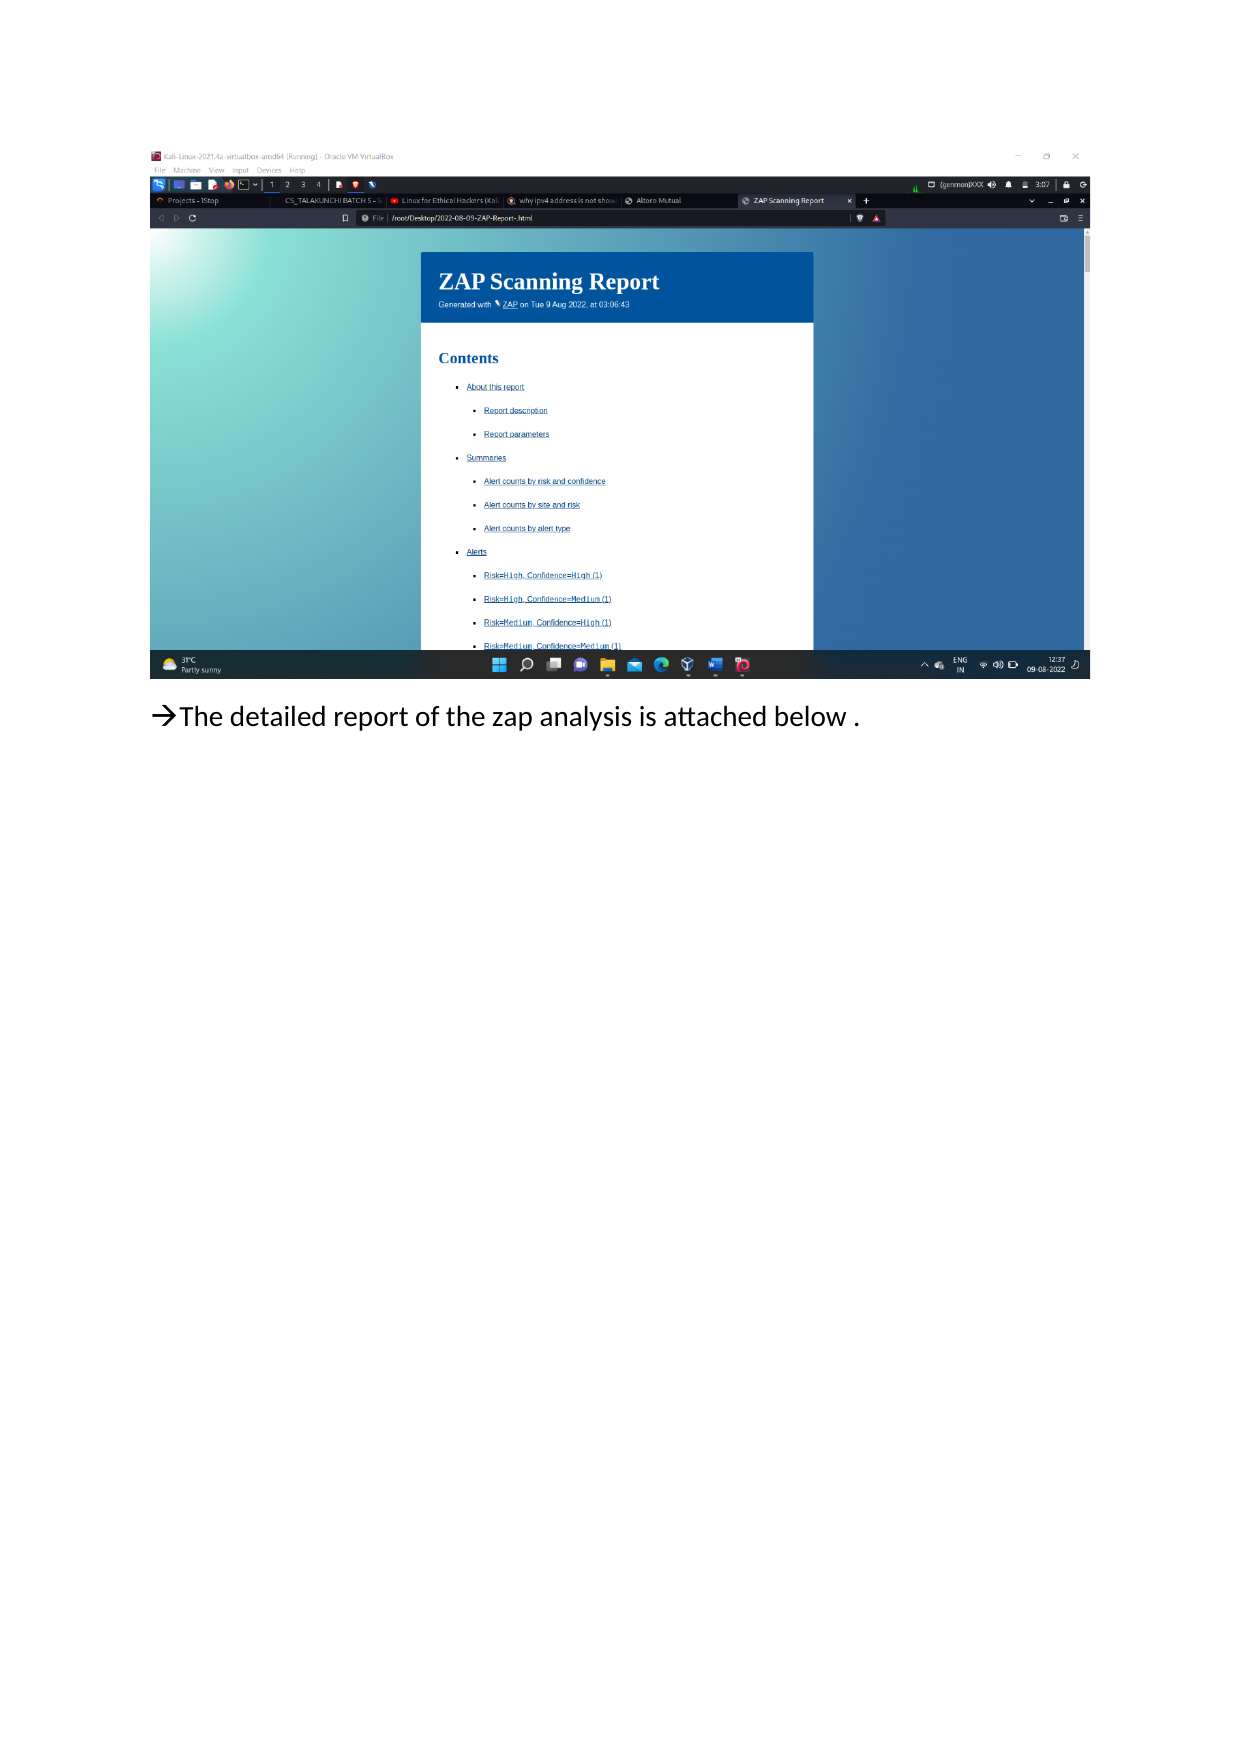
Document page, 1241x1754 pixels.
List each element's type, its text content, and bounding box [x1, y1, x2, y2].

picture [150, 150, 1091, 679]
text The detailed report of the zap analysis is attached below . [150, 698, 1090, 733]
